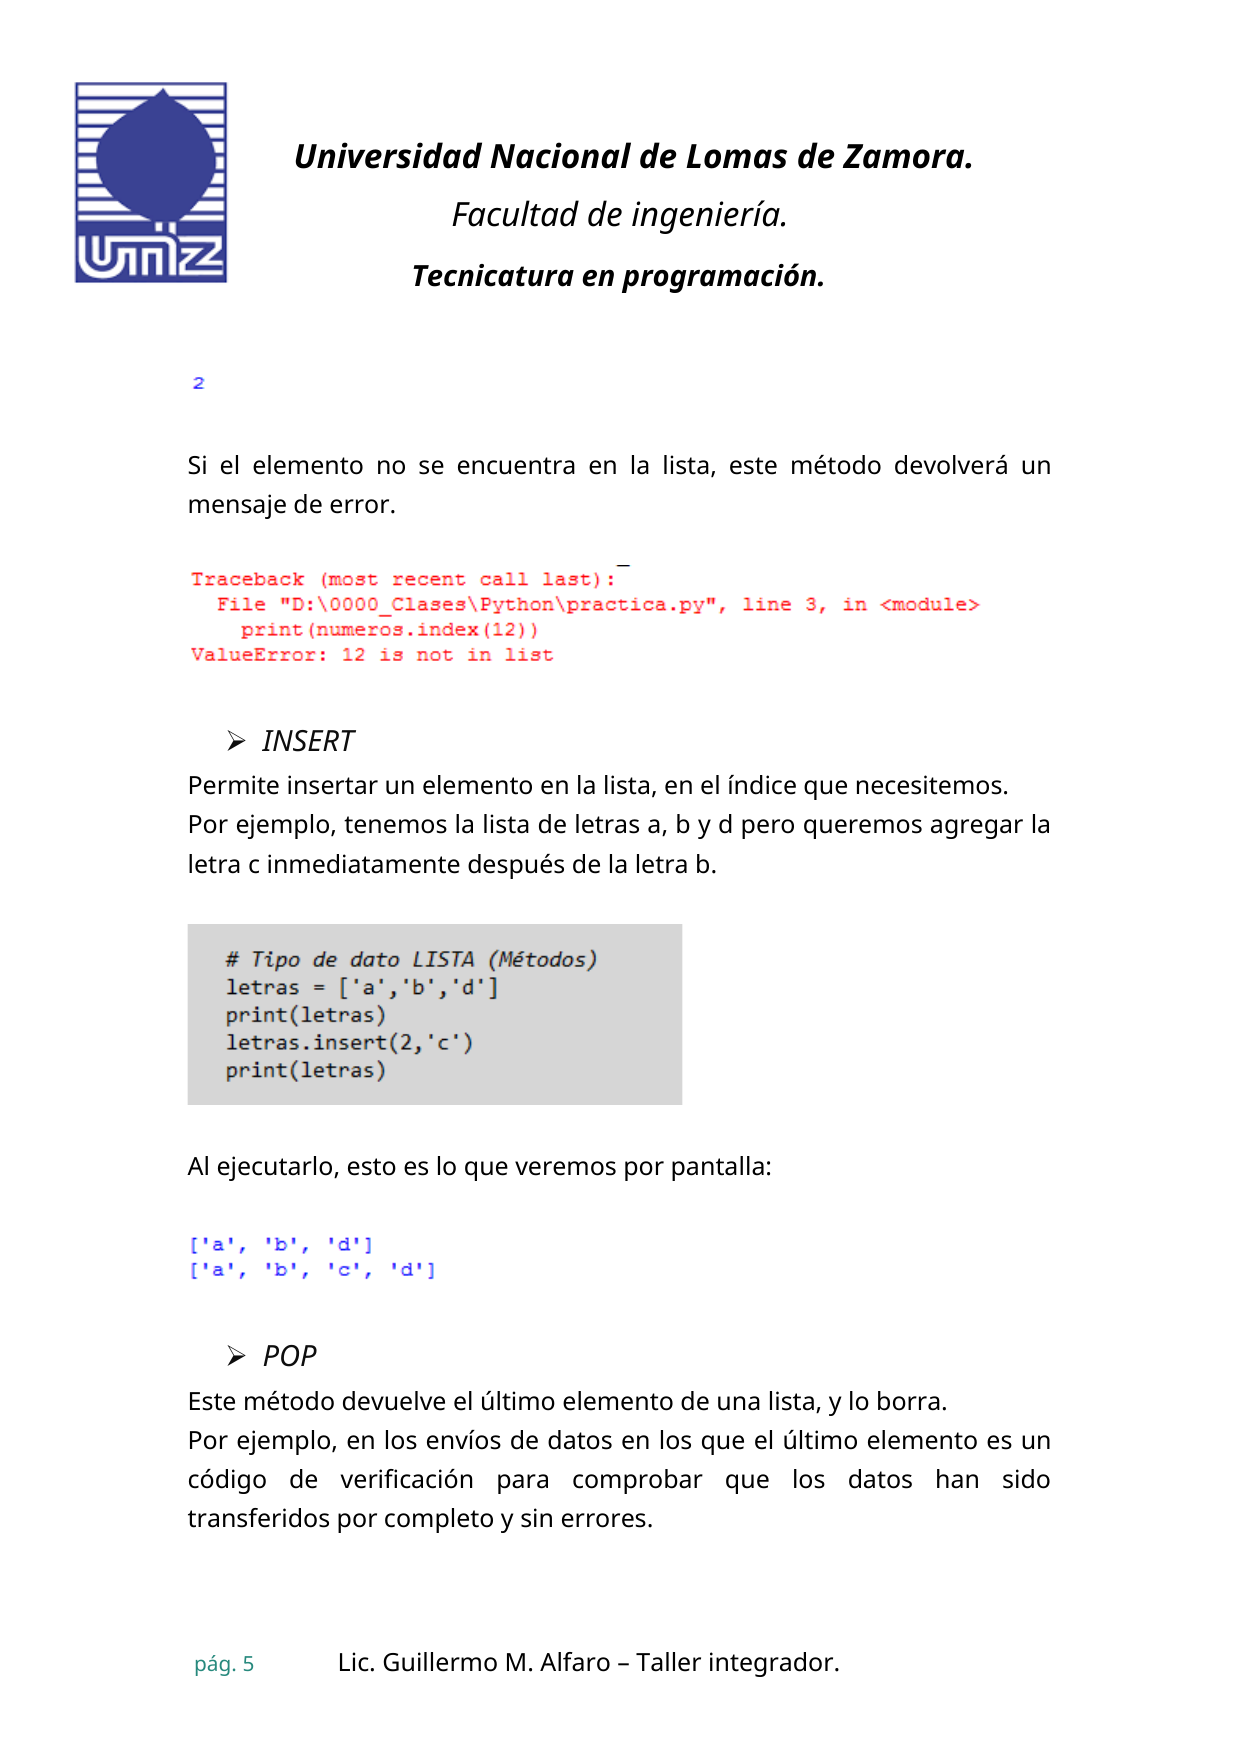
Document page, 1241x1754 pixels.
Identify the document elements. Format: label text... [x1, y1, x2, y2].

picture [187, 1227, 451, 1287]
text Al ejecutarlo, esto es lo que veremos por pantalla: [187, 1149, 1053, 1183]
text Por ejemplo, en los envíos de datos en los que el último elemento es un código de verificación para comprobar que los datos han sido transferidos por completo y sin errores. [187, 1422, 1053, 1535]
text Si el elemento no se encuentra en la lista, este método devolverá un mensaje de error. [187, 448, 1053, 521]
text Por ejemplo, tenemos la lista de letras a, b y d pero queremos agregar la letra c inmediatamente después de la letra b. [187, 807, 1053, 880]
picture [187, 924, 683, 1105]
text Permite insertar un elemento en la lista, en el índice que necesitemos. [187, 768, 1053, 802]
subtitle POP [225, 1335, 1053, 1375]
picture [187, 369, 233, 399]
picture [187, 565, 993, 672]
picture [73, 81, 230, 286]
text Este método devuelve el último elemento de una lista, y lo borra. [187, 1383, 1053, 1417]
subtitle INSERT [225, 720, 1053, 760]
